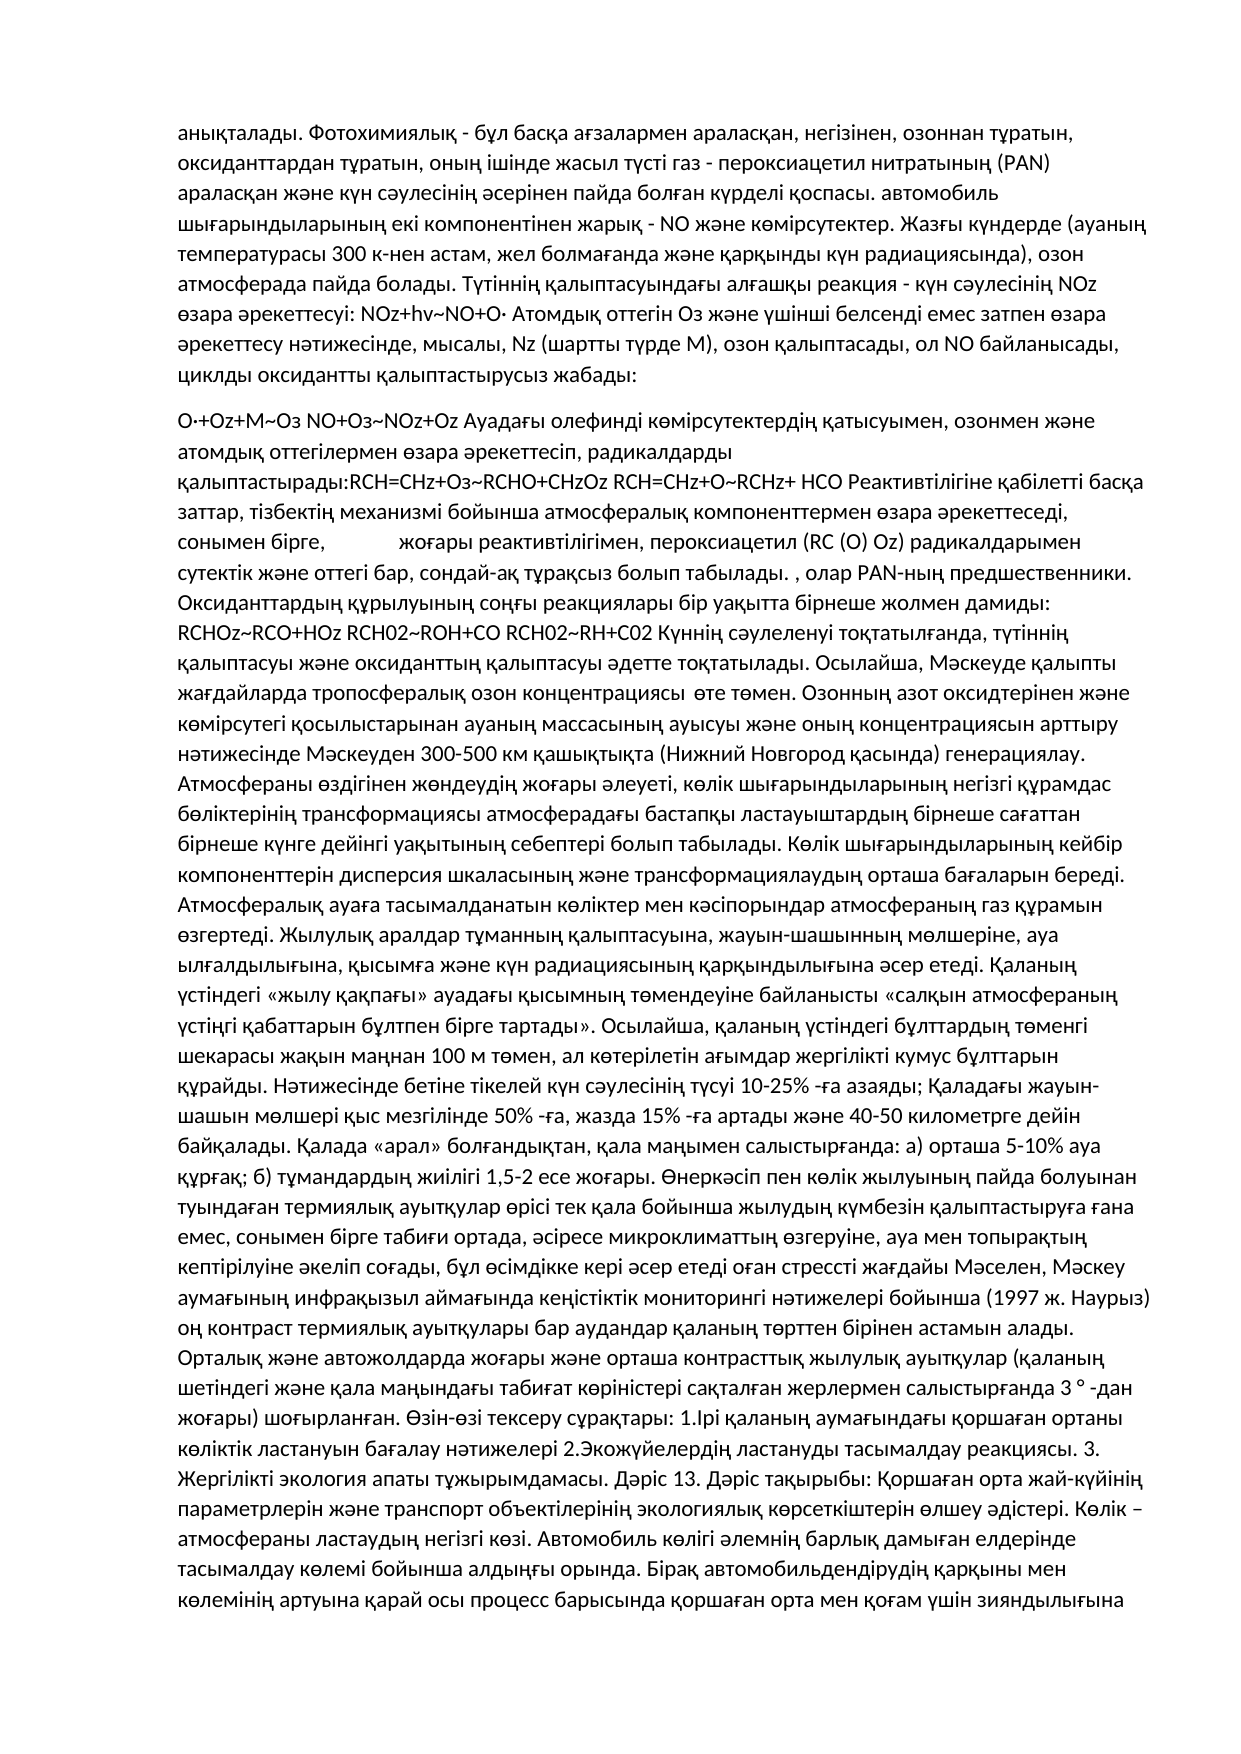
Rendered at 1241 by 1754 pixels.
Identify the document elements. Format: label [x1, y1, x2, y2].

text [177, 407, 1152, 1613]
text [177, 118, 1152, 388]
